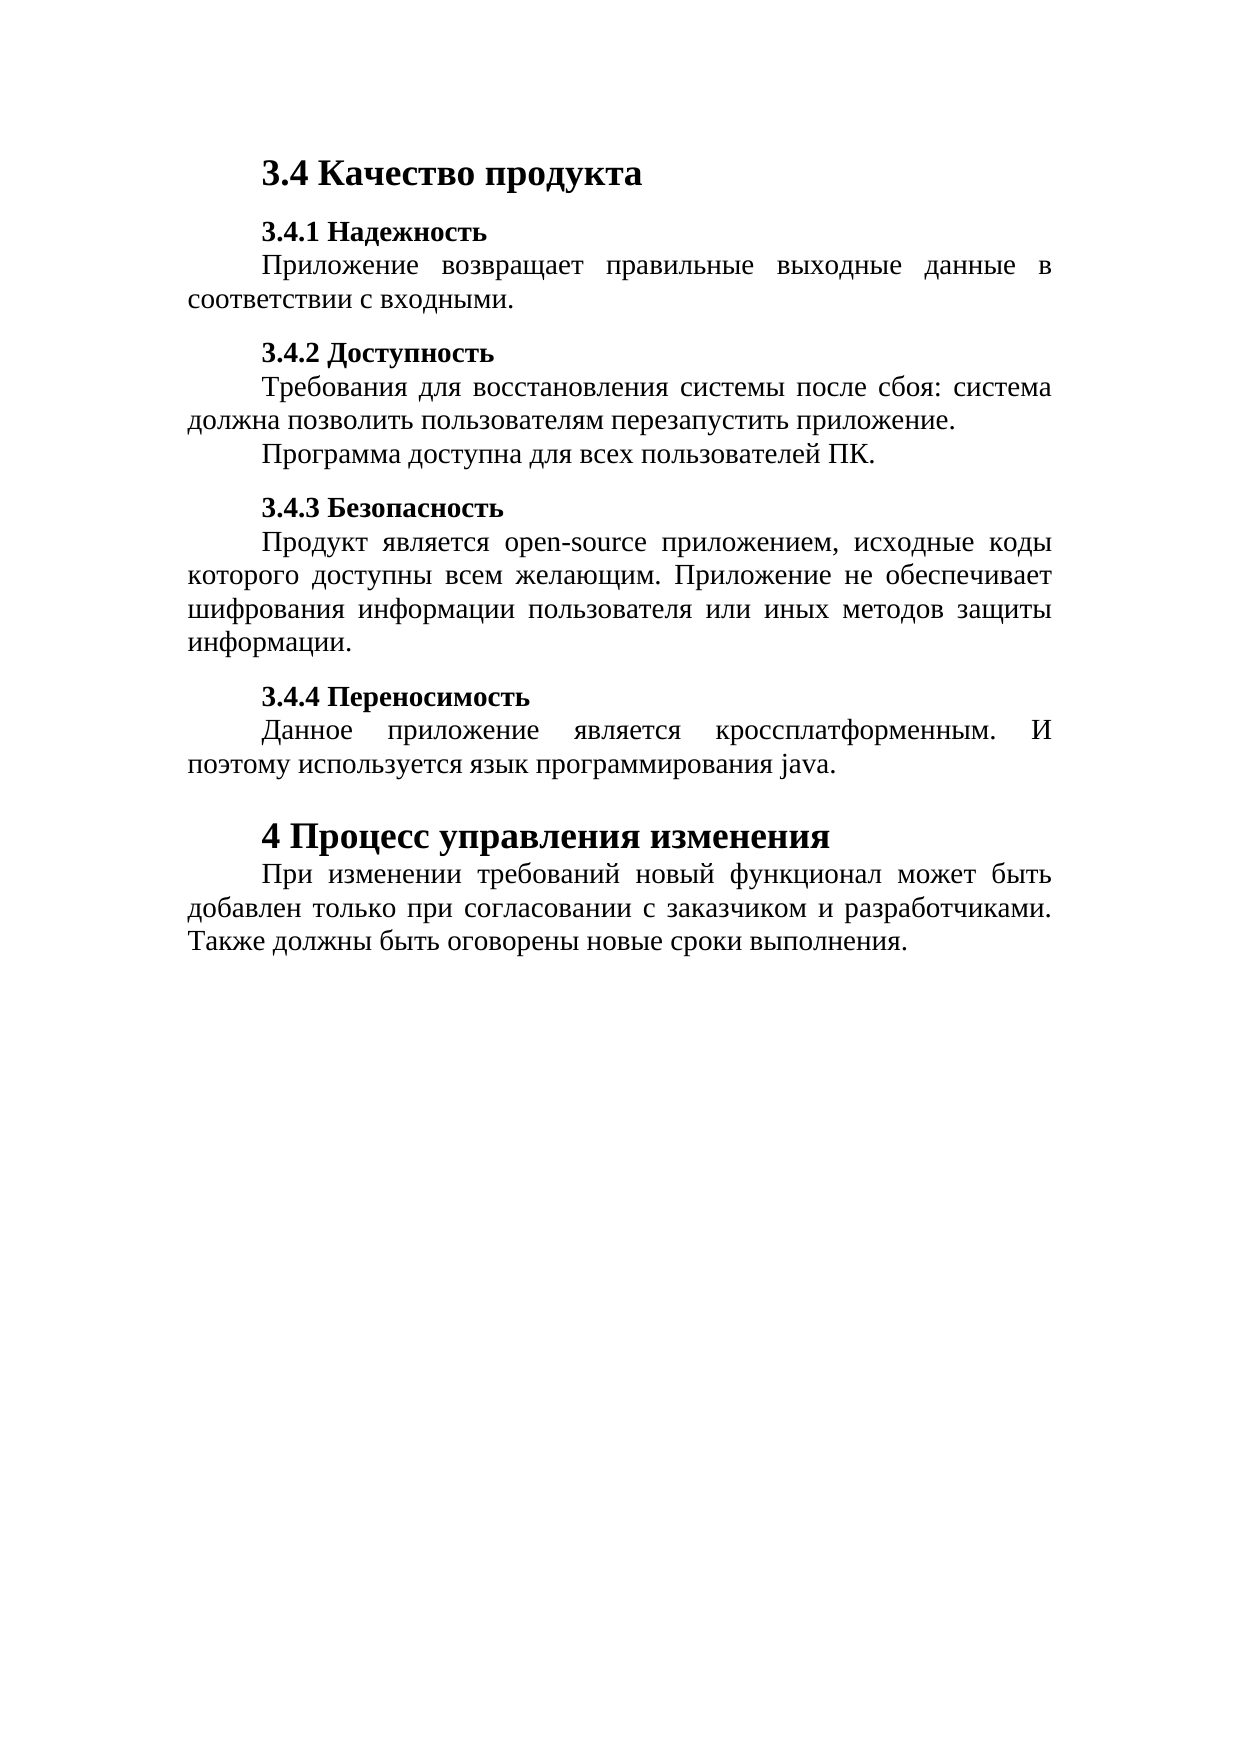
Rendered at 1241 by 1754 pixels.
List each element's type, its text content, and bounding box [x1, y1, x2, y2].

text Данное приложение является кроссплатформенным. И поэтому используется язык программирования java. [187, 712, 1053, 779]
text Продукт является open-source приложением, исходные коды которого доступны всем желающим. Приложение не обеспечивает шифрования информации пользователя или иных методов защиты информации. [187, 618, 1053, 658]
text Программа доступна для всех пользователей ПК. [187, 436, 1053, 469]
subtitle 3.4.4 Переносимость [187, 679, 1053, 712]
subtitle 4 Процесс управления изменения [187, 813, 1053, 856]
text При изменении требований новый функционал может быть добавлен только при согласовании с заказчиком и разработчиками. Также должны быть оговорены новые сроки выполнения. [187, 856, 1053, 957]
subtitle 3.4.2 Доступность [187, 335, 1053, 369]
text Приложение возвращает правильные выходные данные в соответствии с входными. [187, 247, 1053, 314]
subtitle 3.4 Качество продукта [187, 150, 1053, 193]
text Требования для восстановления системы после сбоя: система должна позволить пользователям перезапустить приложение. [187, 369, 1053, 436]
subtitle 3.4.1 Надежность [187, 214, 1053, 247]
subtitle 3.4.3 Безопасность [187, 490, 1053, 524]
text Продукт является open-source приложением, исходные коды которого доступны всем желающим. Приложение не обеспечивает шифрования информации пользователя или иных методов защиты информации. [187, 524, 1053, 617]
